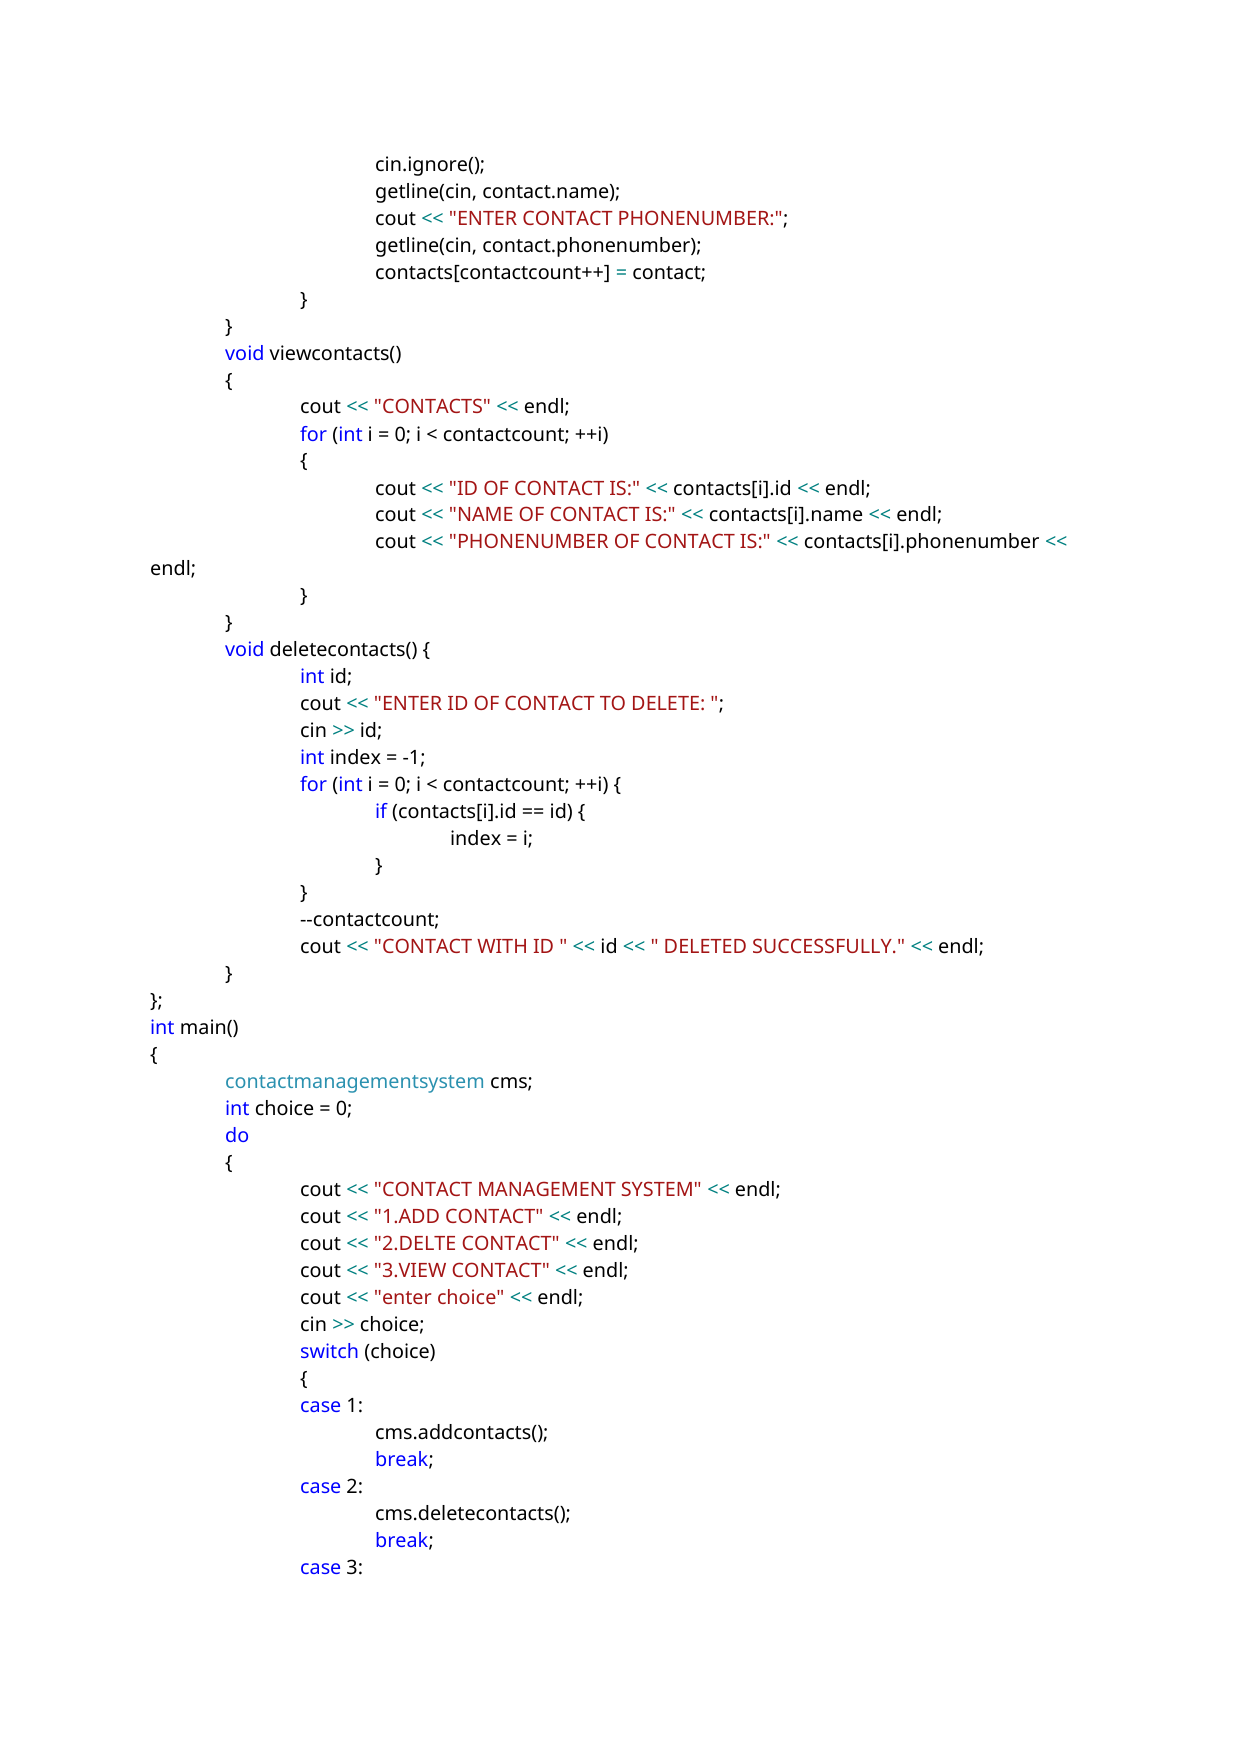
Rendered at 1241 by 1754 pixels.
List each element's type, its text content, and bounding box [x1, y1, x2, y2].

text void deletecontacts() { [150, 636, 1090, 663]
text cin >> choice; [150, 1310, 1090, 1337]
text break; [150, 1445, 1090, 1472]
text cout << "ENTER CONTACT PHONENUMBER:"; [150, 204, 1090, 231]
text contactmanagementsystem cms; [150, 1067, 1090, 1094]
text } [150, 285, 1090, 312]
text int choice = 0; [150, 1094, 1090, 1121]
text break; [150, 1526, 1090, 1553]
text if (contacts[i].id == id) { [150, 797, 1090, 824]
text cout << "ID OF CONTACT IS:" << contacts[i].id << endl; [150, 474, 1090, 501]
text void viewcontacts() [150, 339, 1090, 366]
text cout << "CONTACTS" << endl; [150, 393, 1090, 420]
text cout << "NAME OF CONTACT IS:" << contacts[i].name << endl; [150, 501, 1090, 528]
text --contactcount; [150, 905, 1090, 932]
text }; [150, 986, 1090, 1013]
text for (int i = 0; i < contactcount; ++i) [150, 420, 1090, 447]
text { [150, 1364, 1090, 1391]
text cin.ignore(); [150, 150, 1090, 177]
text contacts[contactcount++] = contact; [150, 258, 1090, 285]
text cout << "CONTACT MANAGEMENT SYSTEM" << endl; [150, 1175, 1090, 1202]
text case 3: [150, 1553, 1090, 1580]
text { [150, 366, 1090, 393]
text getline(cin, contact.phonenumber); [150, 231, 1090, 258]
text } [150, 851, 1090, 878]
text cout << "ENTER ID OF CONTACT TO DELETE: "; [150, 689, 1090, 717]
text cout << "2.DELTE CONTACT" << endl; [150, 1229, 1090, 1256]
text cout << "PHONENUMBER OF CONTACT IS:" << contacts[i].phonenumber << endl; [150, 528, 1090, 582]
text cin >> id; [150, 717, 1090, 743]
text case 1: [150, 1391, 1090, 1418]
text { [150, 1148, 1090, 1175]
text int main() [150, 1013, 1090, 1040]
text cout << "3.VIEW CONTACT" << endl; [150, 1256, 1090, 1283]
text int index = -1; [150, 743, 1090, 771]
text } [150, 312, 1090, 339]
text for (int i = 0; i < contactcount; ++i) { [150, 771, 1090, 797]
text switch (choice) [150, 1337, 1090, 1364]
text } [150, 878, 1090, 905]
text } [150, 582, 1090, 609]
text cms.deletecontacts(); [150, 1499, 1090, 1526]
text cout << "1.ADD CONTACT" << endl; [150, 1202, 1090, 1229]
text do [150, 1121, 1090, 1148]
text { [150, 447, 1090, 474]
text case 2: [150, 1472, 1090, 1499]
text } [150, 609, 1090, 636]
text cout << "CONTACT WITH ID " << id << " DELETED SUCCESSFULLY." << endl; [150, 932, 1090, 959]
text { [150, 1040, 1090, 1067]
text cout << "enter choice" << endl; [150, 1283, 1090, 1310]
text } [150, 959, 1090, 986]
text index = i; [150, 824, 1090, 851]
text cms.addcontacts(); [150, 1418, 1090, 1445]
text int id; [150, 663, 1090, 689]
text getline(cin, contact.name); [150, 177, 1090, 204]
